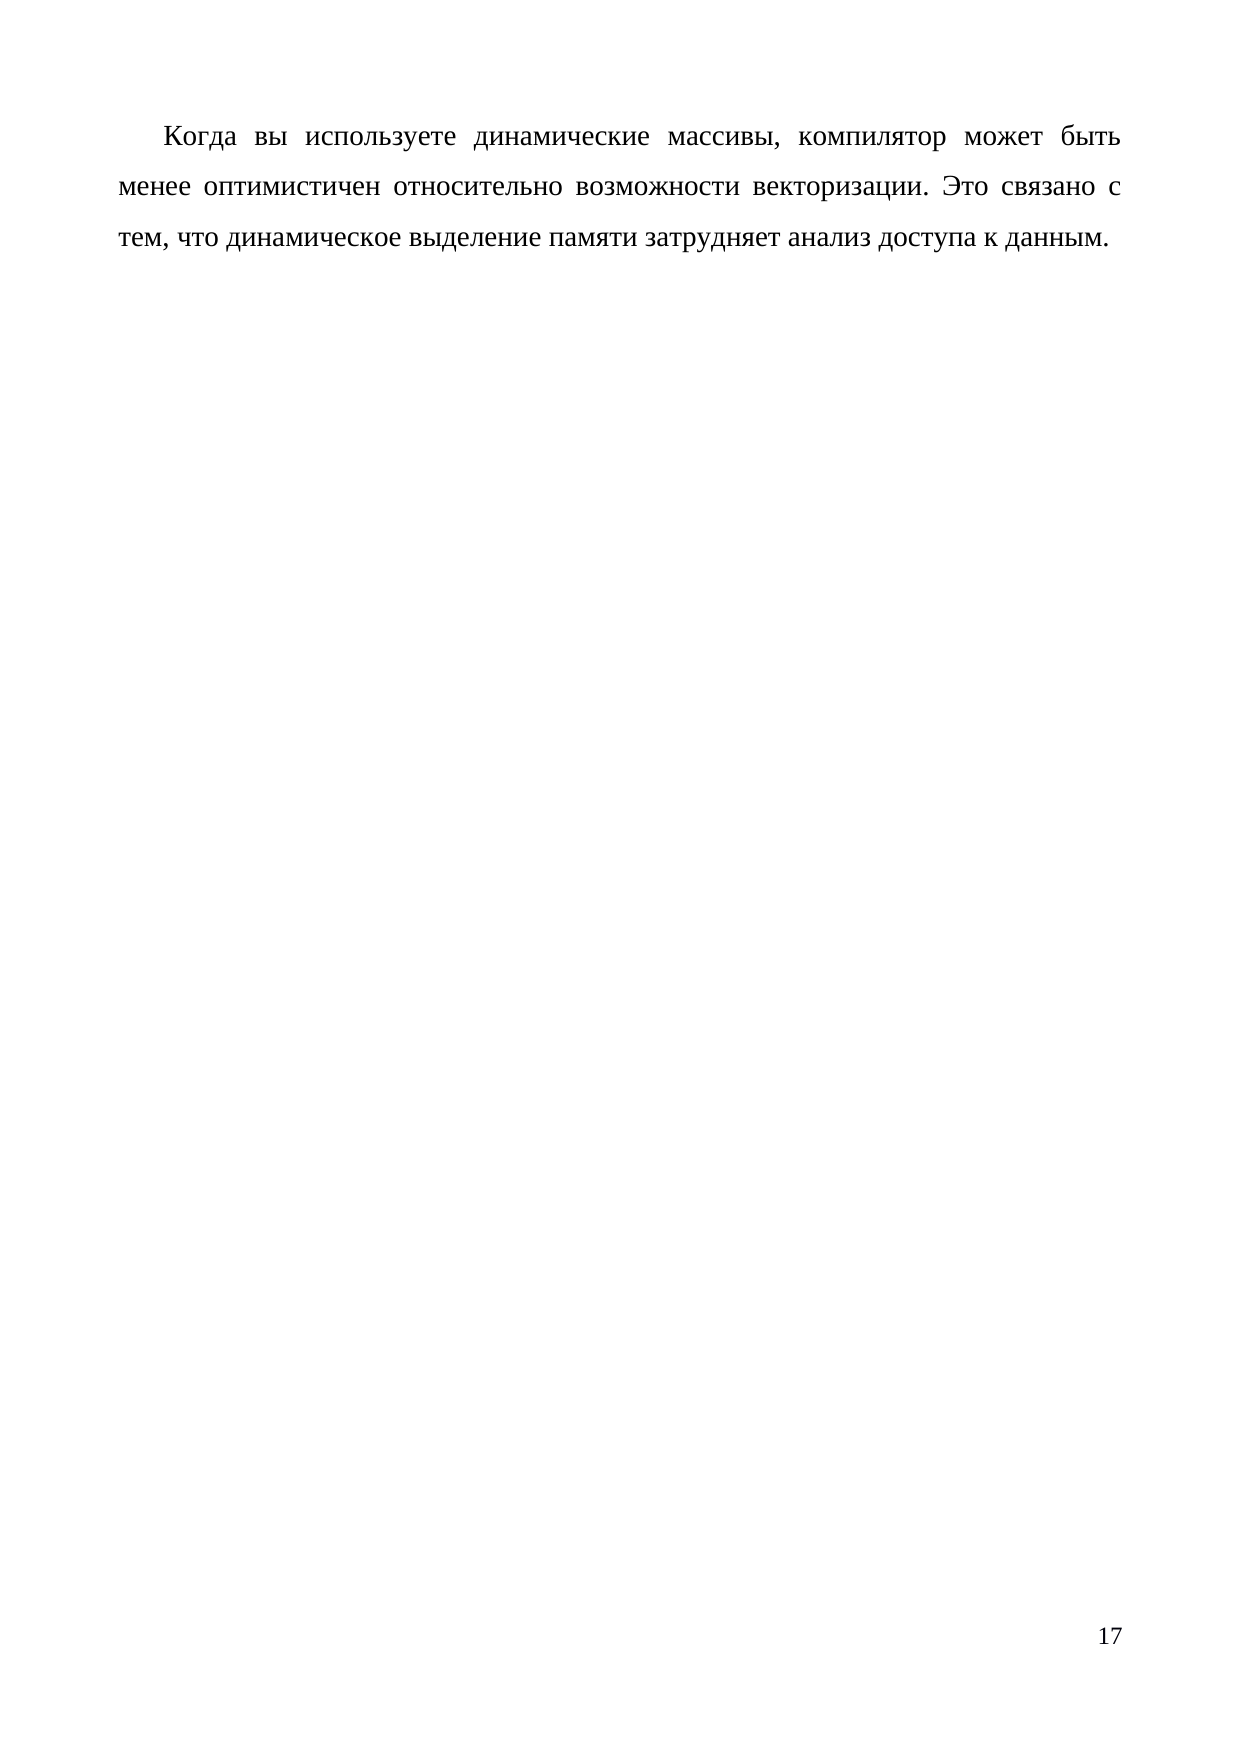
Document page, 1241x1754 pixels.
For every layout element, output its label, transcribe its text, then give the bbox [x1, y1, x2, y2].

text Когда вы используете динамические массивы, компилятор может быть менее оптимистичен относительно возможности векторизации. Это связано с тем, что динамическое выделение памяти затрудняет анализ доступа к данным. [118, 118, 1122, 252]
